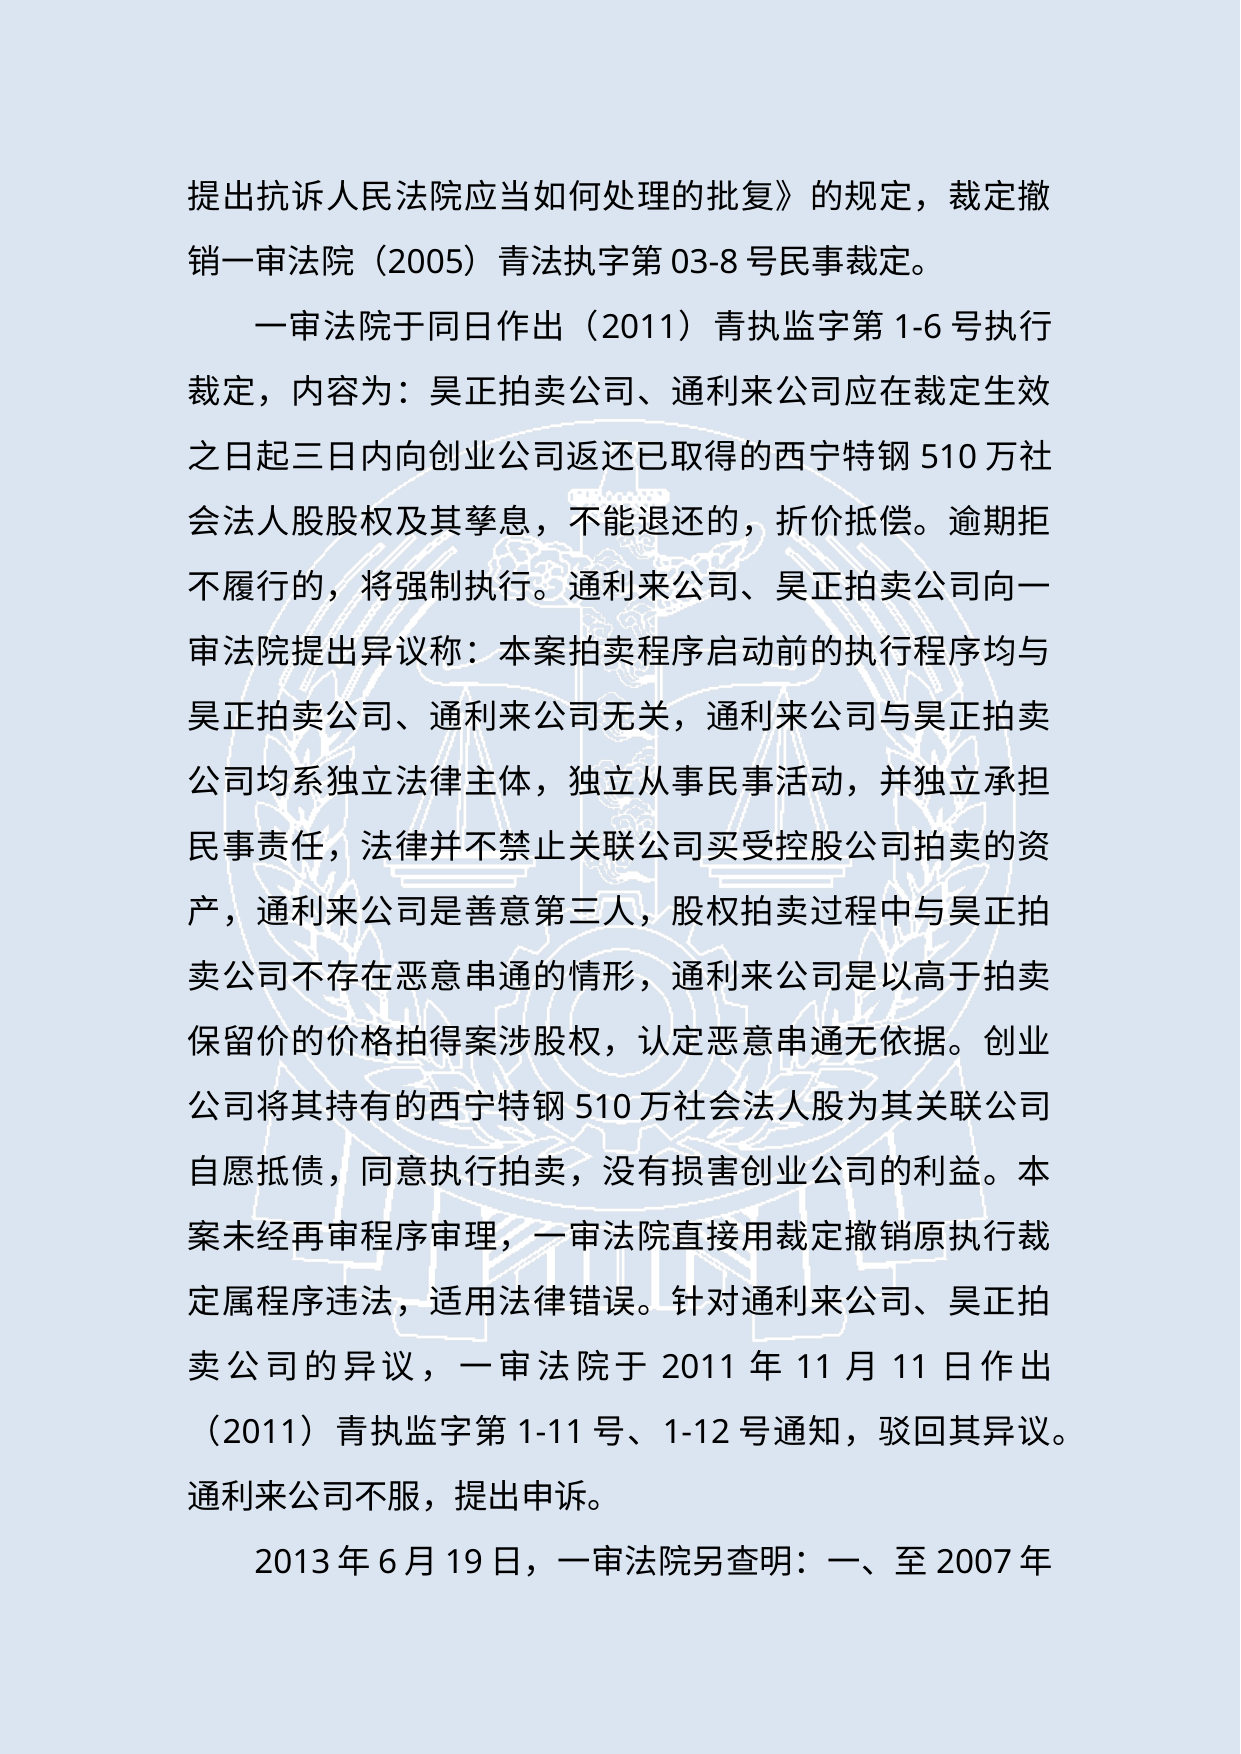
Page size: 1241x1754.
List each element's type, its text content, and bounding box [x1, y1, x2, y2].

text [187, 1527, 1053, 1592]
text 一审法院于同日作出（2011）青执监字第1-6号执行裁定，内容为：昊正拍卖公司、通利来公司应在裁定生效之日起三日内向创业公司返还已取得的西宁特钢510万社会法人股股权及其孳息，不能退还的，折价抵偿。逾期拒不履行的，将强制执行。通利来公司、昊正拍卖公司向一审法院提出异议称：本案拍卖程序启动前的执行程序均与昊正拍卖公司、通利来公司无关，通利来公司与昊正拍卖公司均系独立法律主体，独立从事民事活动，并独立承担民事责任，法律并不禁止关联公司买受控股公司拍卖的资产，通利来公司是善意第三人，股权拍卖过程中与昊正拍卖公司不存在恶意串通的情形，通利来公司是以高于拍卖保留价的价格拍得案涉股权，认定恶意串通无依据。创业公司将其持有的西宁特钢510万社会法人股为其关联公司自愿抵债，同意执行拍卖，没有损害创业公司的利益。本案未经再审程序审理，一审法院直接用裁定撤销原执行裁定属程序违法，适用法律错误。针对通利来公司、昊正拍卖公司的异议，一审法院于2011年11月11日作出（2011）青执监字第1-11号、1-12号通知，驳回其异议。通利来公司不服，提出申诉。 [187, 292, 1053, 1527]
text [187, 162, 1053, 292]
